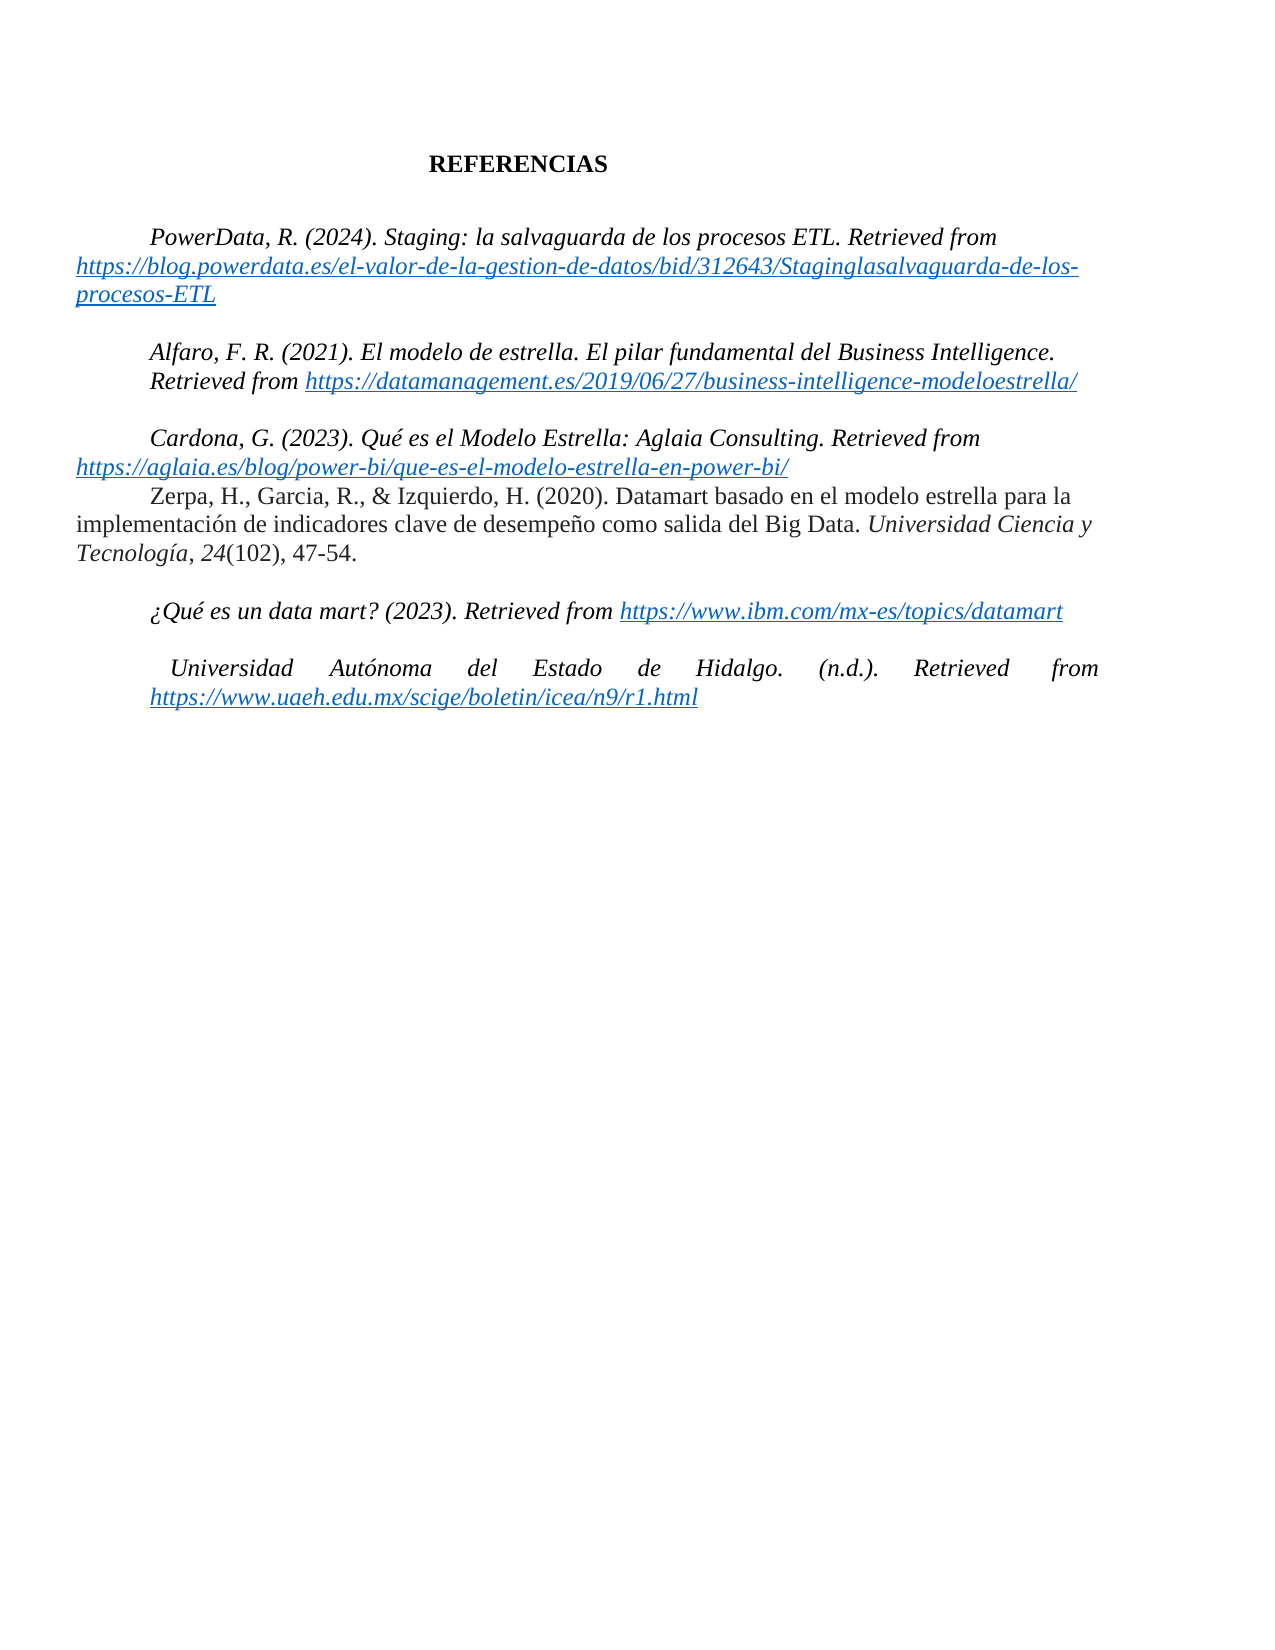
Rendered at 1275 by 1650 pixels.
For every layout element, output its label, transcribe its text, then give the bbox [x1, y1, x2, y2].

text PowerData, R. (2024). Staging: la salvaguarda de los procesos ETL. Retrieved from https://blog.powerdata.es/el-valor-de-la-gestion-de-datos/bid/312643/Staginglasalvaguarda-de-los-procesos-ETL [76, 222, 1099, 308]
text Cardona, G. (2023). Qué es el Modelo Estrella: Aglaia Consulting. Retrieved from https://aglaia.es/blog/power-bi/que-es-el-modelo-estrella-en-power-bi/ [76, 423, 1099, 481]
text Zerpa, H., Garcia, R., & Izquierdo, H. (2020). Datamart basado en el modelo estrella para la implementación de indicadores clave de desempeño como salida del Big Data. Universidad Ciencia y Tecnología, 24(102), 47-54. [76, 481, 1099, 567]
text https://www.uaeh.edu.mx/scige/boletin/icea/n9/r1.html [76, 682, 1099, 711]
text Universidad Autónoma del Estado de Hidalgo. (n.d.). Retrieved from [76, 653, 1099, 682]
text ¿Qué es un data mart? (2023). Retrieved from https://www.ibm.com/mx-es/topics/datamart [76, 596, 1099, 624]
subtitle REFERENCIAS [64, 149, 973, 178]
text Retrieved from https://datamanagement.es/2019/06/27/business-intelligence-modeloestrella/ [76, 366, 1099, 394]
text Alfaro, F. R. (2021). El modelo de estrella. El pilar fundamental del Business Intelligence. [76, 337, 1099, 366]
